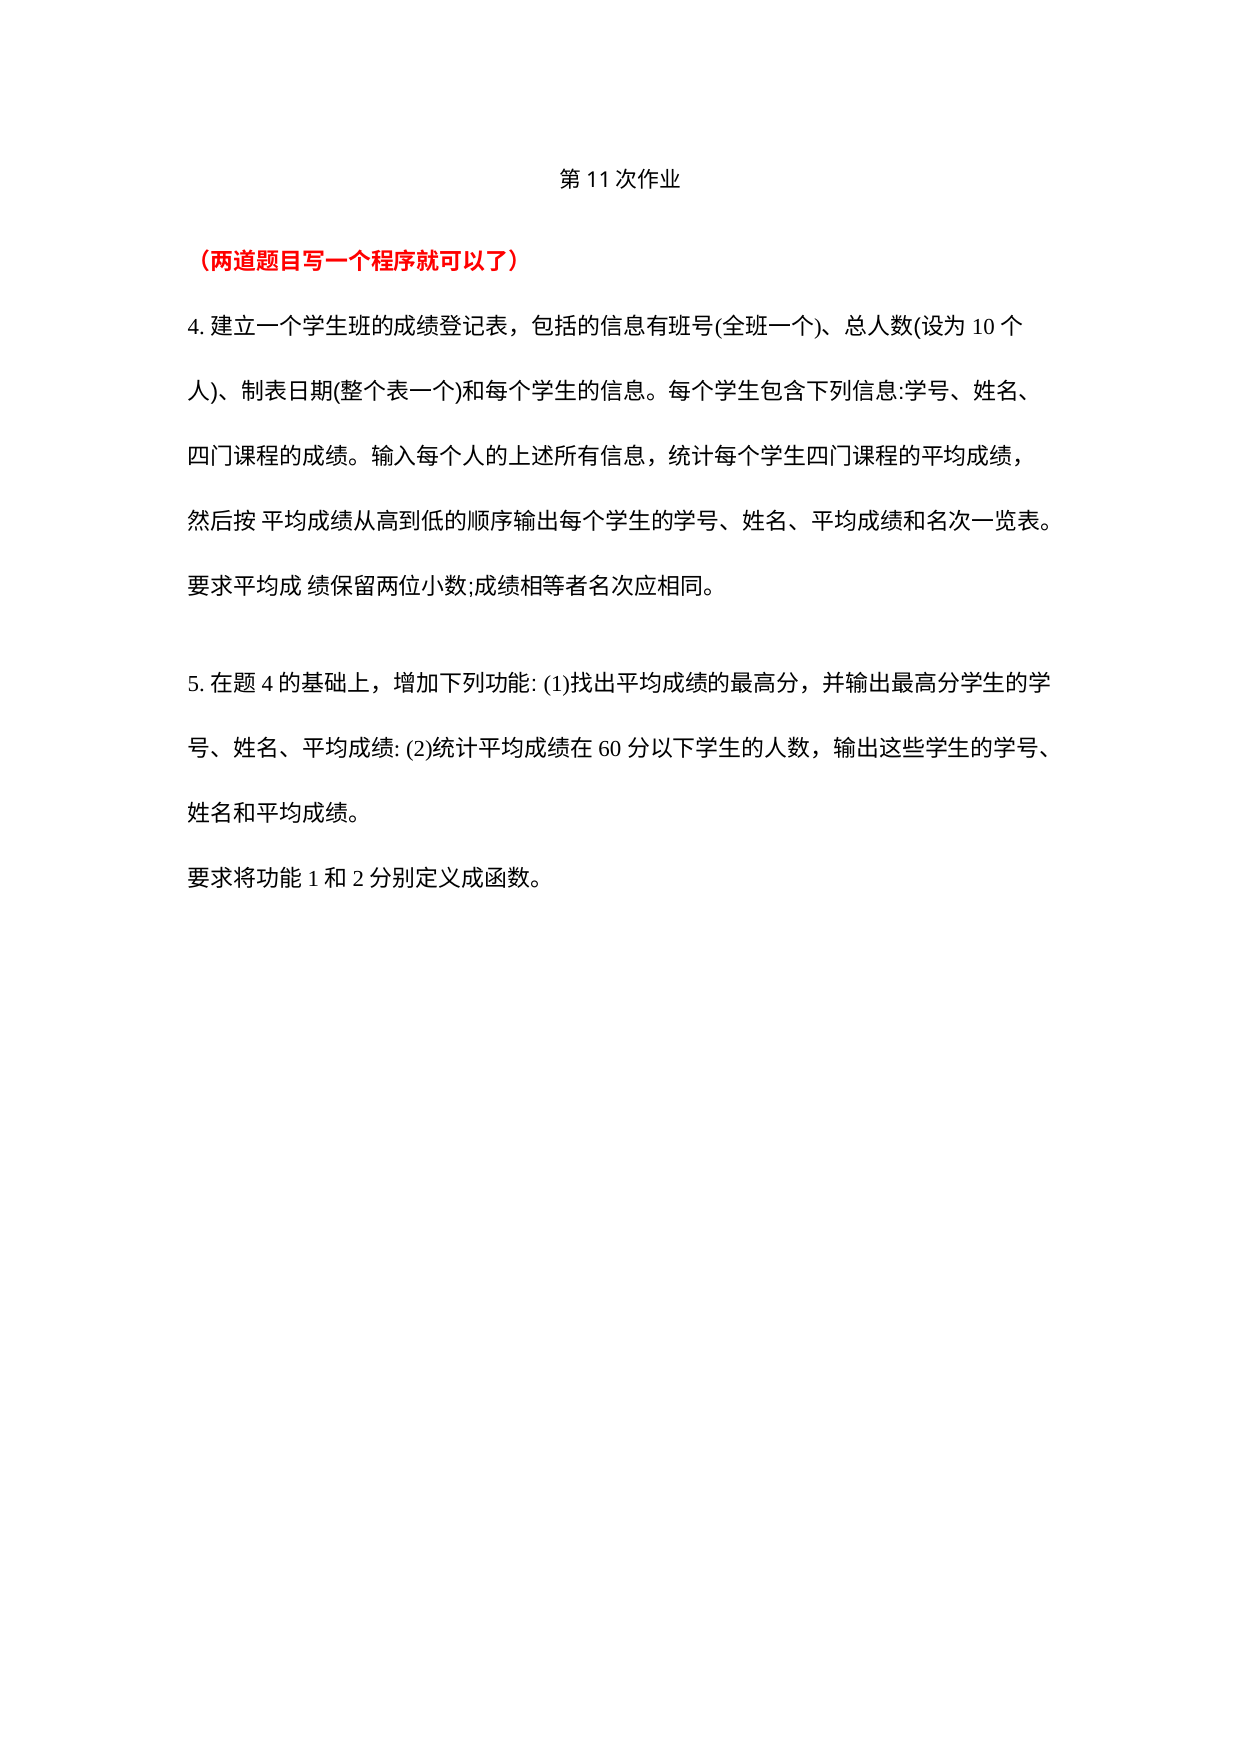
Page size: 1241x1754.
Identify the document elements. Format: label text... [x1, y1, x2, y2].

text 4. 建立一个学生班的成绩登记表，包括的信息有班号(全班一个)、总人数(设为 10 个 人)、制表日期(整个表一个)和每个学生的信息。每个学生包含下列信息:学号、姓名、 四门课程的成绩。输入每个人的上述所有信息，统计每个学生四门课程的平均成绩，然后按 平均成绩从高到低的顺序输出每个学生的学号、姓名、平均成绩和名次一览表。要求平均成 绩保留两位小数;成绩相等者名次应相同。 [187, 292, 1053, 617]
text （两道题目写一个程序就可以了） [187, 227, 1053, 292]
text 第11次作业 [187, 162, 1053, 194]
text 5. 在题 4 的基础上，增加下列功能: (1)找出平均成绩的最高分，并输出最高分学生的学号、姓名、平均成绩: (2)统计平均成绩在 60 分以下学生的人数，输出这些学生的学号、姓名和平均成绩。 [187, 649, 1053, 844]
text 要求将功能 1 和 2 分别定义成函数。 [187, 844, 1053, 909]
